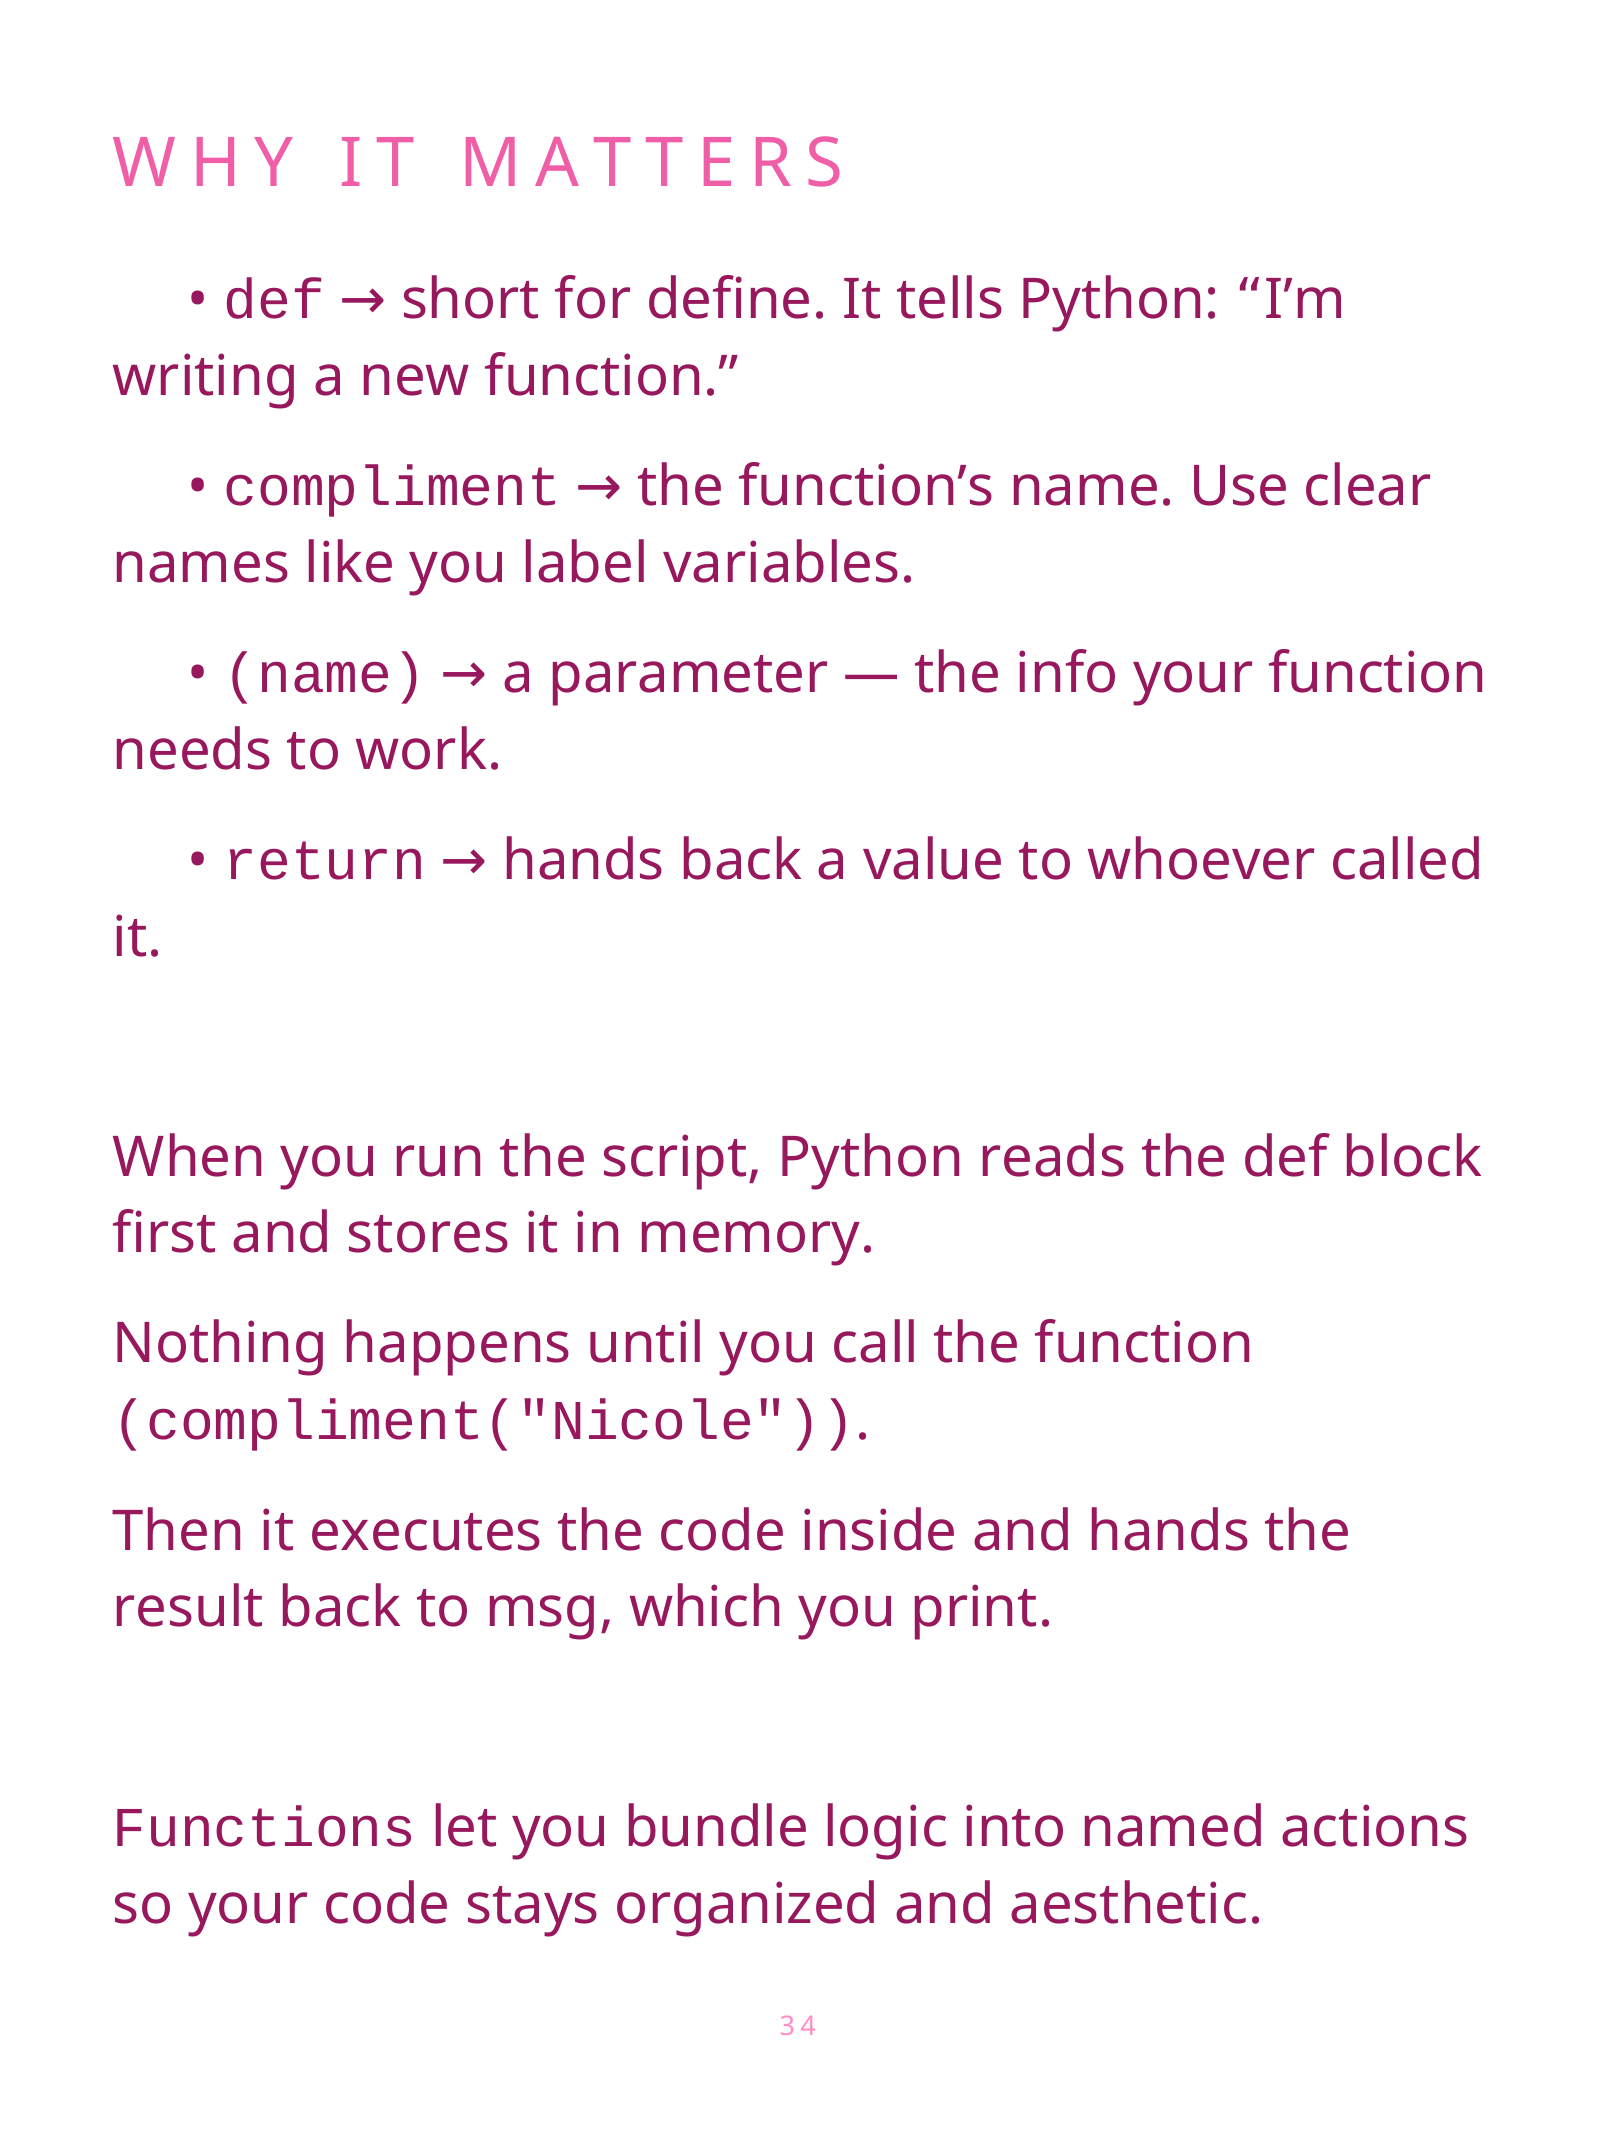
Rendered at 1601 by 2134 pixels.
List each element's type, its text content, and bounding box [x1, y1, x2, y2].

text • (name) → a parameter — the info your function needs to work. [112, 632, 1488, 786]
text • def → short for define. It tells Python: “I’m writing a new function.” [112, 258, 1488, 412]
text Then it executes the code inside and hands the result back to msg, which you print. [112, 1490, 1488, 1643]
text When you run the script, Python reads the def block first and stores it in memory. [112, 1116, 1488, 1269]
text • compliment → the function’s name. Use clear names like you label variables. [112, 445, 1488, 599]
subtitle Why It Matters [112, 112, 1488, 206]
text Functions let you bundle logic into named actions so your code stays organized and aesthetic. [112, 1786, 1488, 1940]
text • return → hands back a value to whoever called it. [112, 819, 1488, 973]
text Nothing happens until you call the function (compliment("Nicole")). [112, 1303, 1488, 1456]
